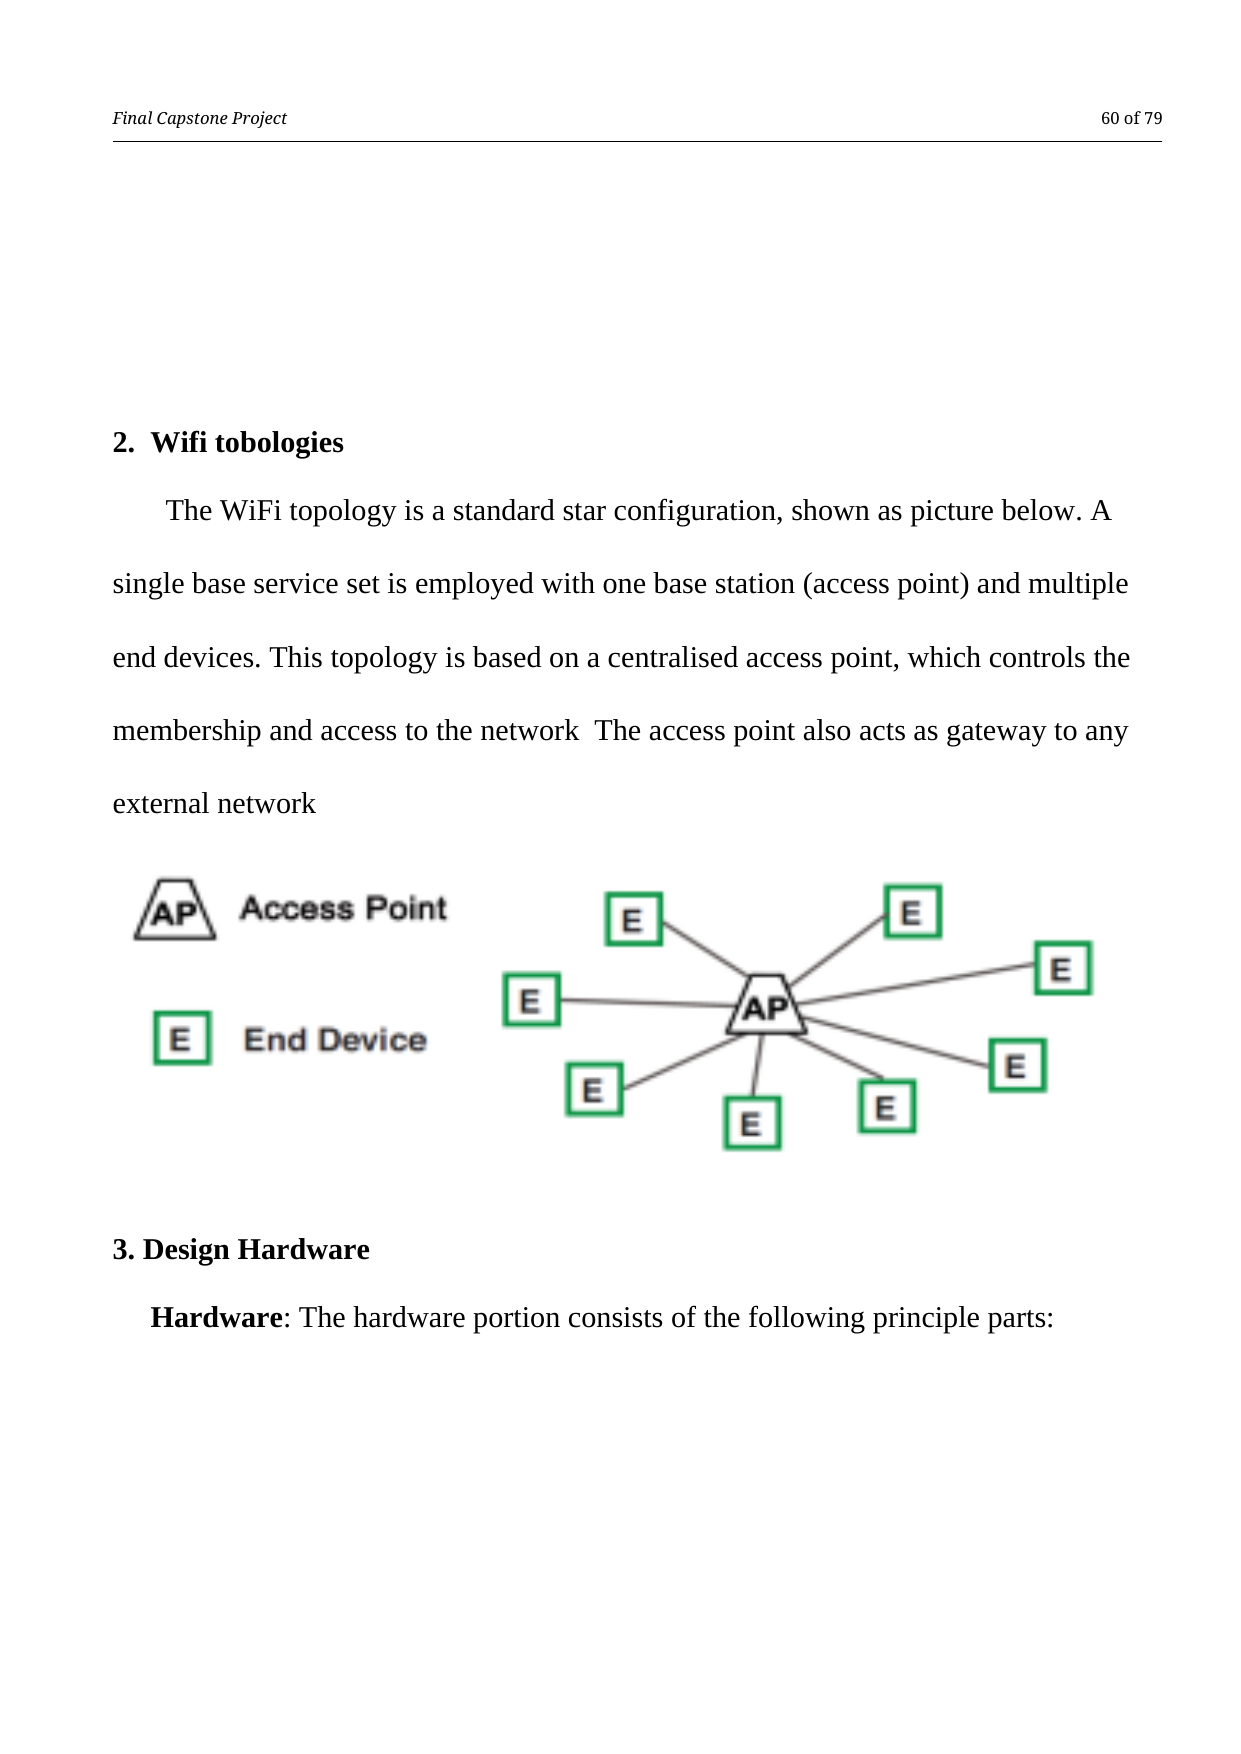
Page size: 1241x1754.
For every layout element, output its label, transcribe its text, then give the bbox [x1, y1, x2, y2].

subtitle 2. Wifi tobologies [112, 408, 1162, 476]
subtitle 3. Design Hardware [112, 1215, 1162, 1283]
text Hardware: The hardware portion consists of the following principle parts: [112, 1283, 1162, 1351]
picture [112, 862, 1154, 1189]
text The WiFi topology is a standard star configuration, shown as picture below. A single base service set is employed with one base station (access point) and multiple end devices. This topology is based on a centralised access point, which controls the membership and access to the network The access point also acts as gateway to any external network [112, 476, 1162, 837]
